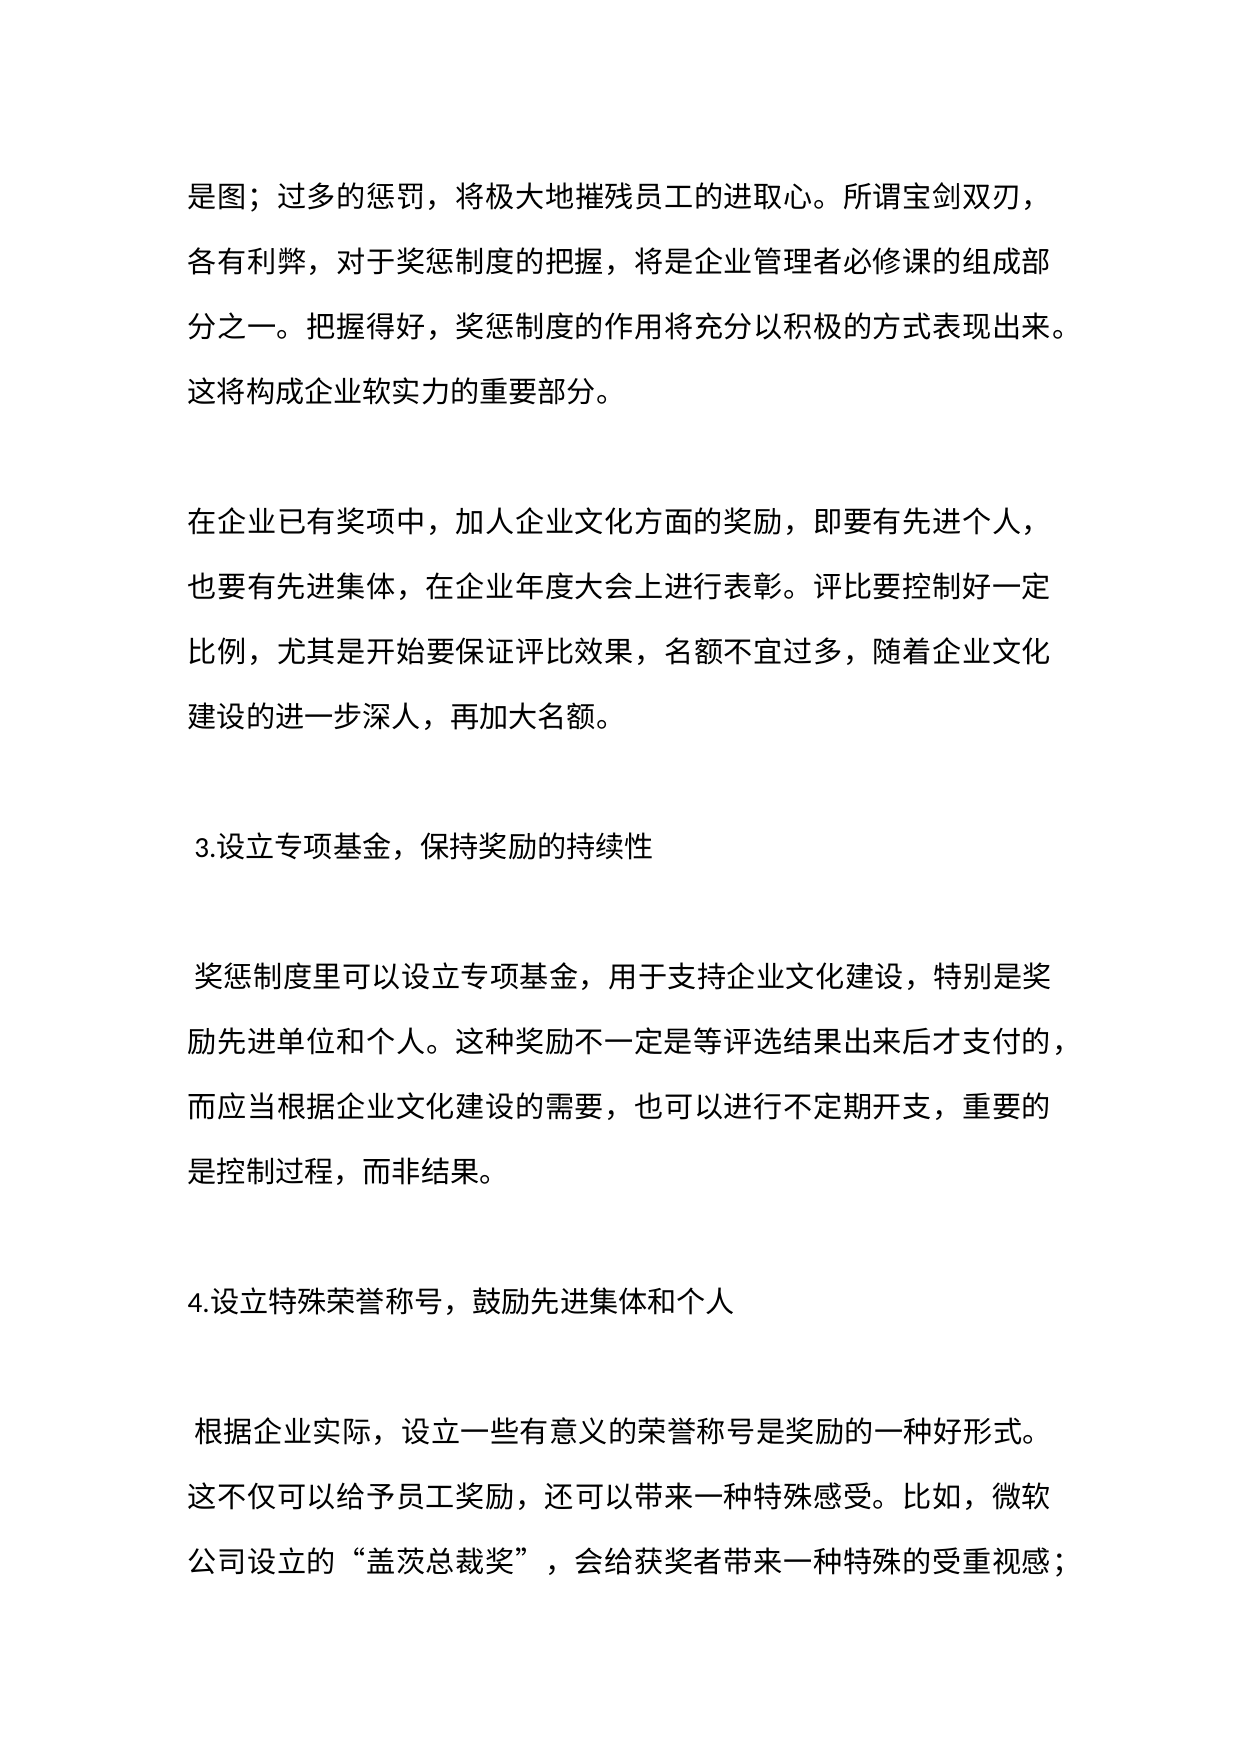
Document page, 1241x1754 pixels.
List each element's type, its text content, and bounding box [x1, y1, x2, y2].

text 在企业已有奖项中，加人企业文化方面的奖励，即要有先进个人，也要有先进集体，在企业年度大会上进行表彰。评比要控制好一定比例，尤其是开始要保证评比效果，名额不宜过多，随着企业文化建设的进一步深人，再加大名额。 [187, 487, 1053, 747]
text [187, 1397, 1053, 1592]
text 4.设立特殊荣誉称号，鼓励先进集体和个人 [187, 1267, 1053, 1332]
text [187, 162, 1053, 422]
text 3.设立专项基金，保持奖励的持续性 [187, 812, 1053, 877]
text 奖惩制度里可以设立专项基金，用于支持企业文化建设，特别是奖励先进单位和个人。这种奖励不一定是等评选结果出来后才支付的，而应当根据企业文化建设的需要，也可以进行不定期开支，重要的是控制过程，而非结果。 [187, 942, 1053, 1202]
